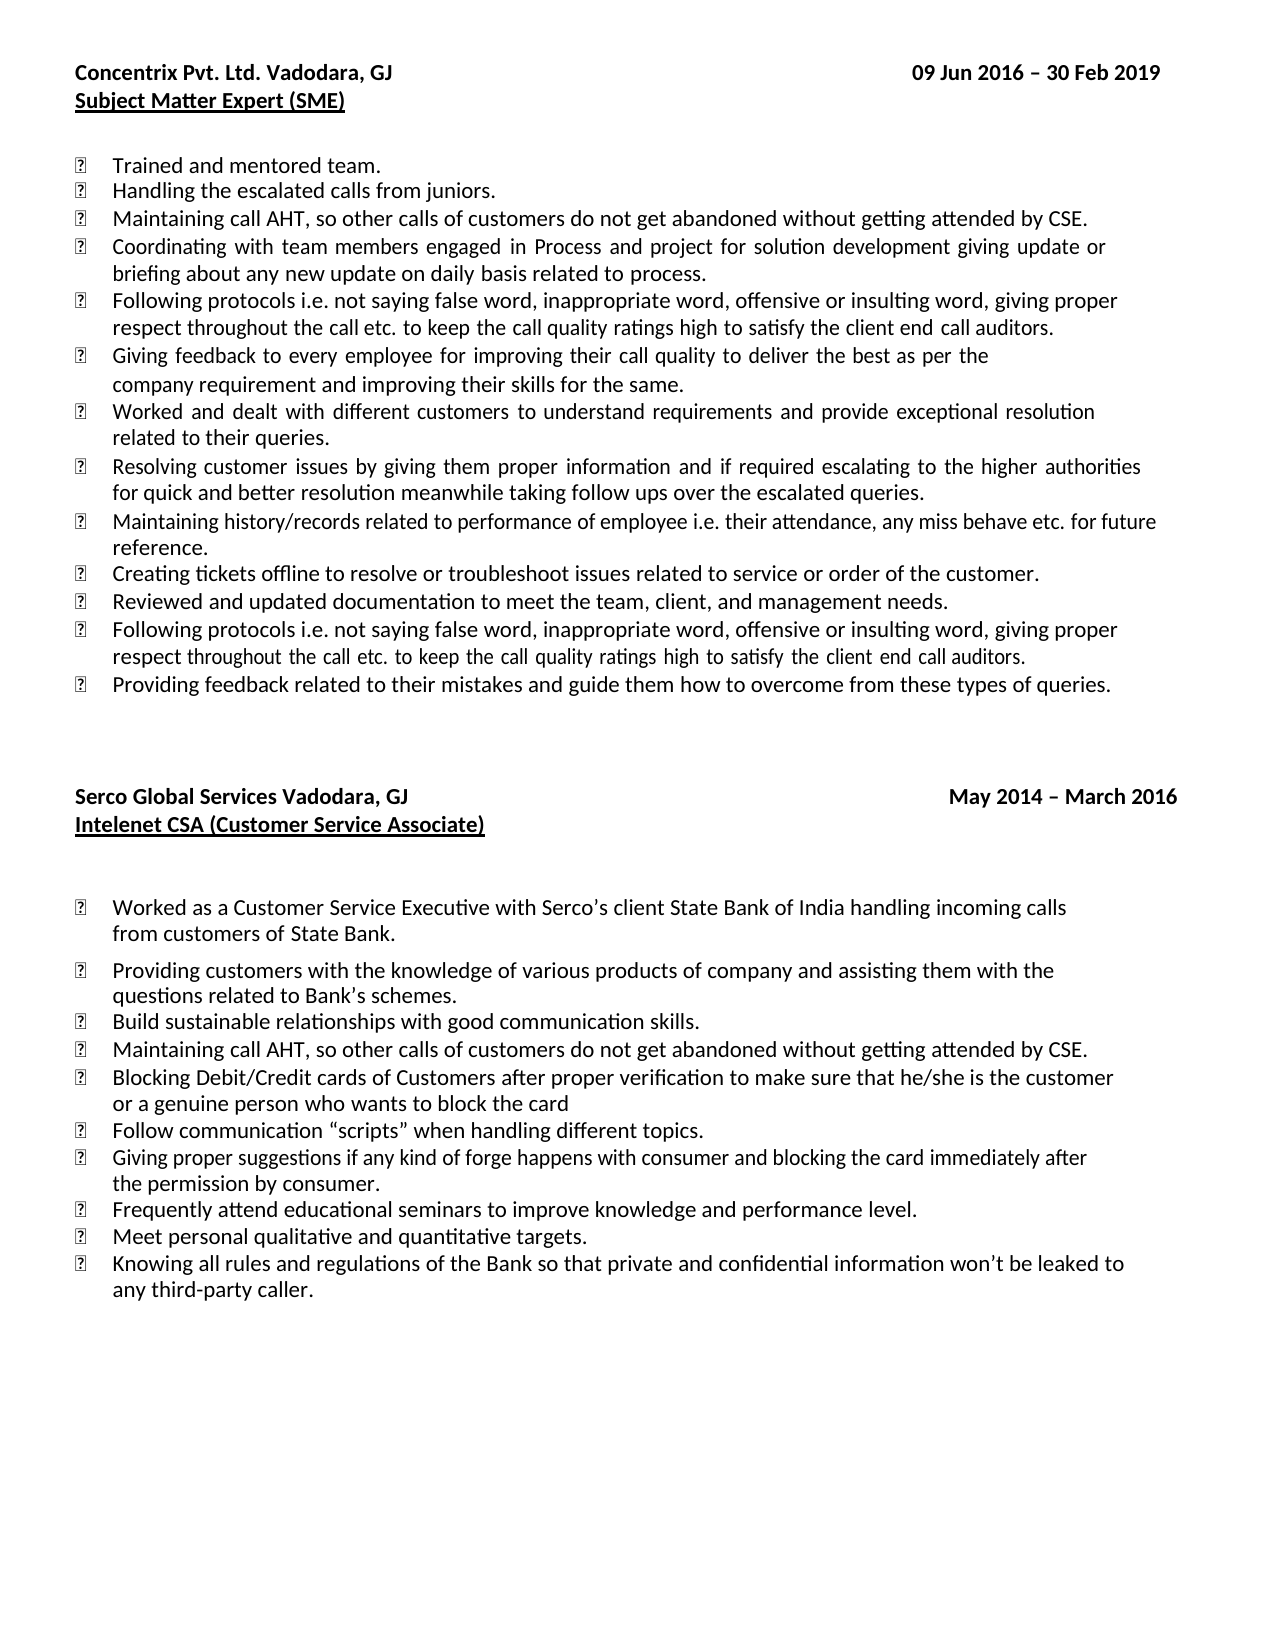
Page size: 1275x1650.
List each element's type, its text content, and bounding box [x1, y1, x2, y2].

list Resolving customer issues by giving them proper information and if required escalating to the higher authorities for quick and better resolution meanwhile taking follow ups over the escalated queries. [75, 453, 1158, 506]
text Serco Global Services Vadodara, GJ May 2014 – March 2016 [75, 783, 1214, 810]
list Meet personal qualitative and quantitative targets. [75, 1224, 1214, 1249]
text Concentrix Pvt. Ltd. Vadodara, GJ 09 Jun 2016 – 30 Feb 2019 [75, 58, 1214, 86]
list Providing customers with the knowledge of various products of company and assisting them with the questions related to Bank’s schemes. [75, 957, 1127, 1009]
list Maintaining call AHT, so other calls of customers do not get abandoned without getting attended by CSE. [75, 1035, 1214, 1063]
list Giving feedback to every employee for improving their call quality to deliver the best as per the company requirement and improving their skills for the same. [75, 342, 1062, 398]
list Maintaining history/records related to performance of employee i.e. their attendance, any miss behave etc. for future reference. [75, 508, 1170, 561]
list Creating tickets offline to resolve or troubleshoot issues related to service or order of the customer. [75, 561, 1214, 586]
list Knowing all rules and regulations of the Bank so that private and confidential information won’t be leaked to any third-party caller. [75, 1250, 1131, 1303]
list Providing feedback related to their mistakes and guide them how to overcome from these types of queries. [75, 670, 1214, 698]
list Worked and dealt with different customers to understand requirements and provide exceptional resolution related to their queries. [75, 398, 1164, 452]
list Following protocols i.e. not saying false word, inappropriate word, offensive or insulting word, giving proper respect throughout the call etc. to keep the call quality ratings high to satisfy the client end call auditors. [75, 287, 1163, 341]
subtitle Intelenet CSA (Customer Service Associate) [75, 810, 1214, 838]
list Frequently attend educational seminars to improve knowledge and performance level. [75, 1198, 1214, 1223]
list Maintaining call AHT, so other calls of customers do not get abandoned without getting attended by CSE. [75, 204, 1214, 232]
list Handling the escalated calls from juniors. [75, 178, 1214, 203]
list Coordinating with team members engaged in Process and project for solution development giving update or briefing about any new update on daily basis related to process. [75, 233, 1166, 287]
list Blocking Debit/Credit cards of Customers after proper verification to make sure that he/she is the customer or a genuine person who wants to block the card [75, 1064, 1133, 1117]
list Reviewed and updated documentation to meet the team, client, and management needs. [75, 587, 1214, 615]
list Build sustainable relationships with good communication skills. [75, 1009, 1214, 1035]
list Trained and mentored team. [75, 153, 1214, 178]
list Follow communication “scripts” when handling different topics. [75, 1118, 1214, 1143]
list Worked as a Customer Service Executive with Serco’s client State Bank of India handling incoming calls from customers of State Bank. [75, 894, 1109, 948]
list Giving proper suggestions if any kind of forge happens with consumer and blocking the card immediately after the permission by consumer. [75, 1144, 1106, 1198]
list Following protocols i.e. not saying false word, inappropriate word, offensive or insulting word, giving proper respect throughout the call etc. to keep the call quality ratings high to satisfy the client end call auditors. [75, 616, 1163, 670]
subtitle Subject Matter Expert (SME) [75, 86, 1214, 114]
